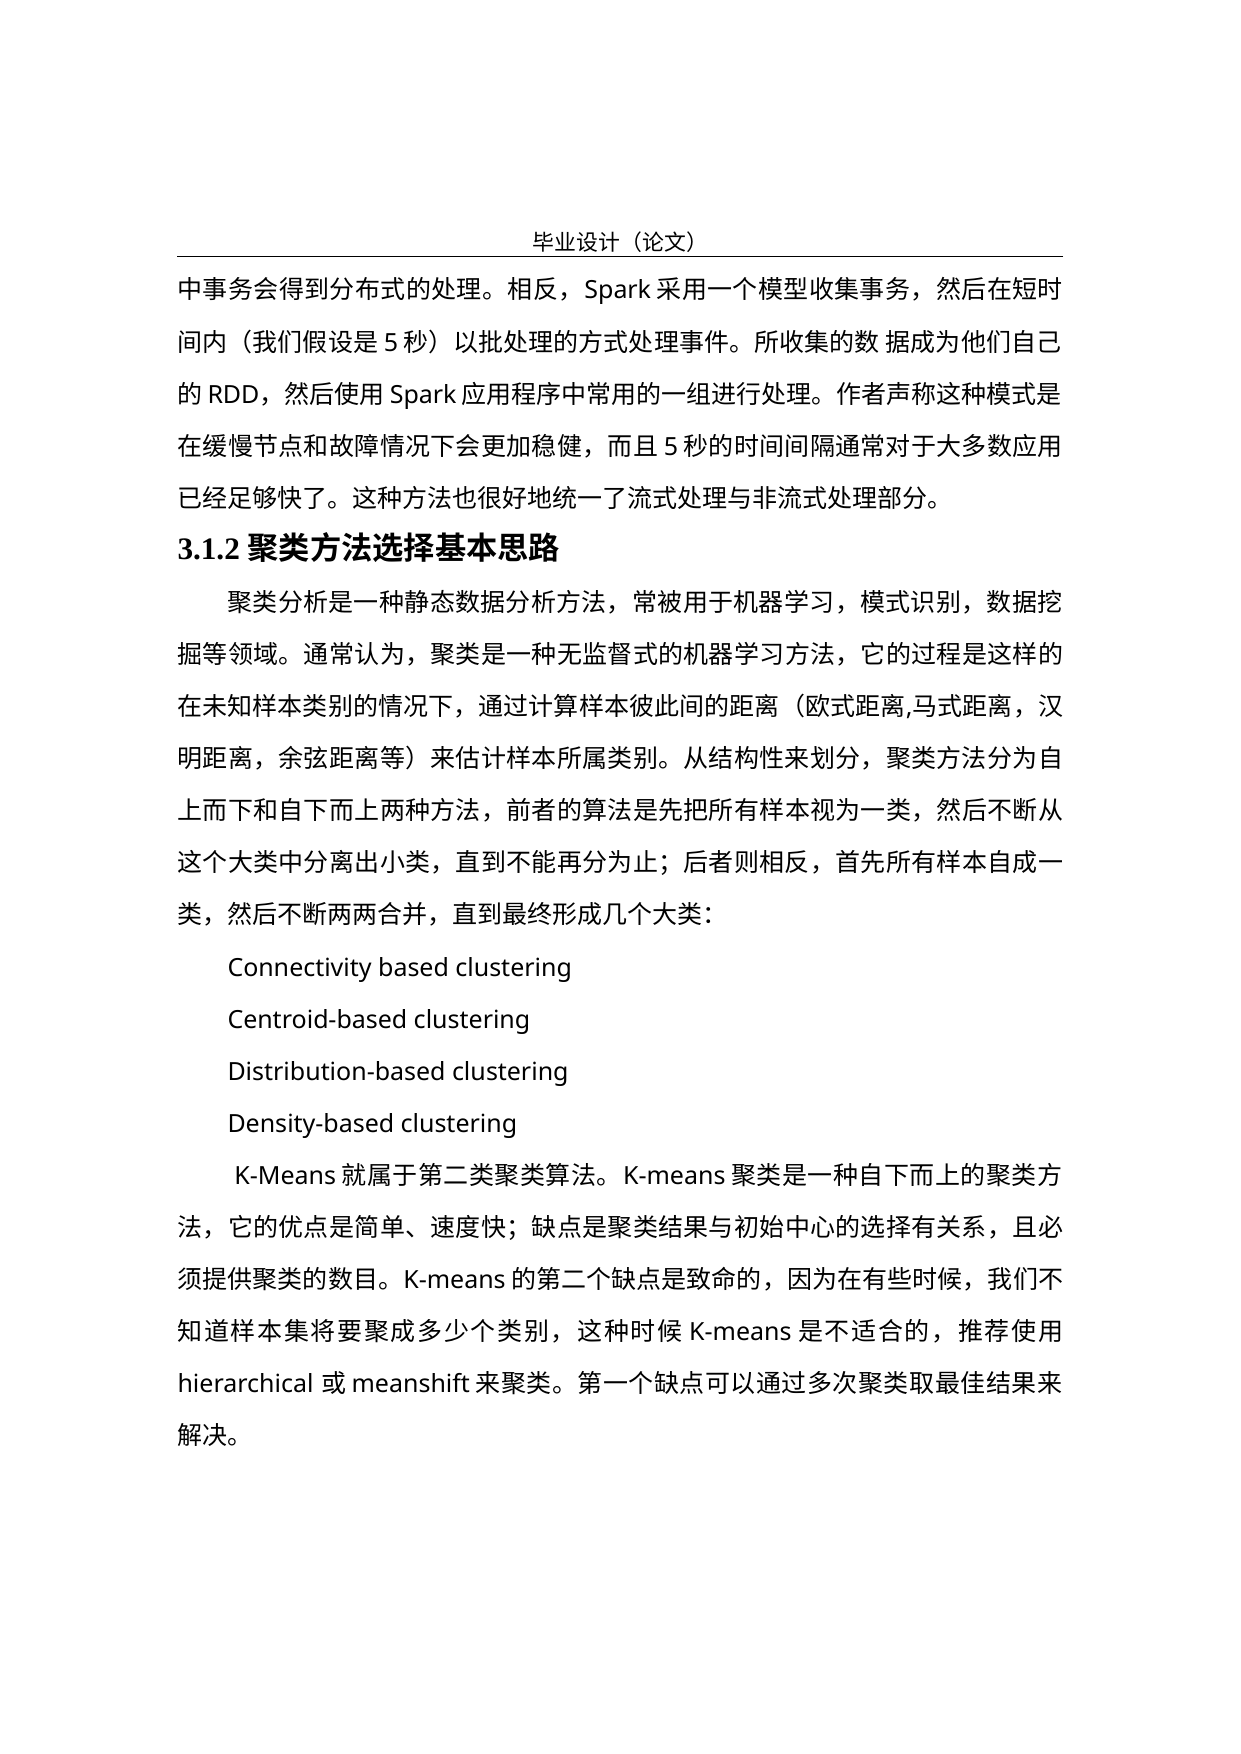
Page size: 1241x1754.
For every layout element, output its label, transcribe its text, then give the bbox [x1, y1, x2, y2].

text Distribution-based clustering [177, 1038, 1063, 1091]
text Connectivity based clustering [177, 934, 1063, 986]
list 3.1.2 聚类方法选择基本思路 [177, 518, 1063, 570]
text Density-based clustering [177, 1091, 1063, 1143]
text K-Means就属于第二类聚类算法。K-means聚类是一种自下而上的聚类方法，它的优点是简单、速度快；缺点是聚类结果与初始中心的选择有关系，且必须提供聚类的数目。K-means的第二个缺点是致命的，因为在有些时候，我们不知道样本集将要聚成多少个类别，这种时候K-means是不适合的，推荐使用hierarchical 或meanshift来聚类。第一个缺点可以通过多次聚类取最佳结果来解决。 [177, 1143, 1063, 1455]
text Centroid-based clustering [177, 986, 1063, 1038]
text 聚类分析是一种静态数据分析方法，常被用于机器学习，模式识别，数据挖掘等领域。通常认为，聚类是一种无监督式的机器学习方法，它的过程是这样的：在未知样本类别的情况下，通过计算样本彼此间的距离（欧式距离,马式距离，汉明距离，余弦距离等）来估计样本所属类别。从结构性来划分，聚类方法分为自上而下和自下而上两种方法，前者的算法是先把所有样本视为一类，然后不断从这个大类中分离出小类，直到不能再分为止；后者则相反，首先所有样本自成一类，然后不断两两合并，直到最终形成几个大类： [177, 570, 1063, 934]
